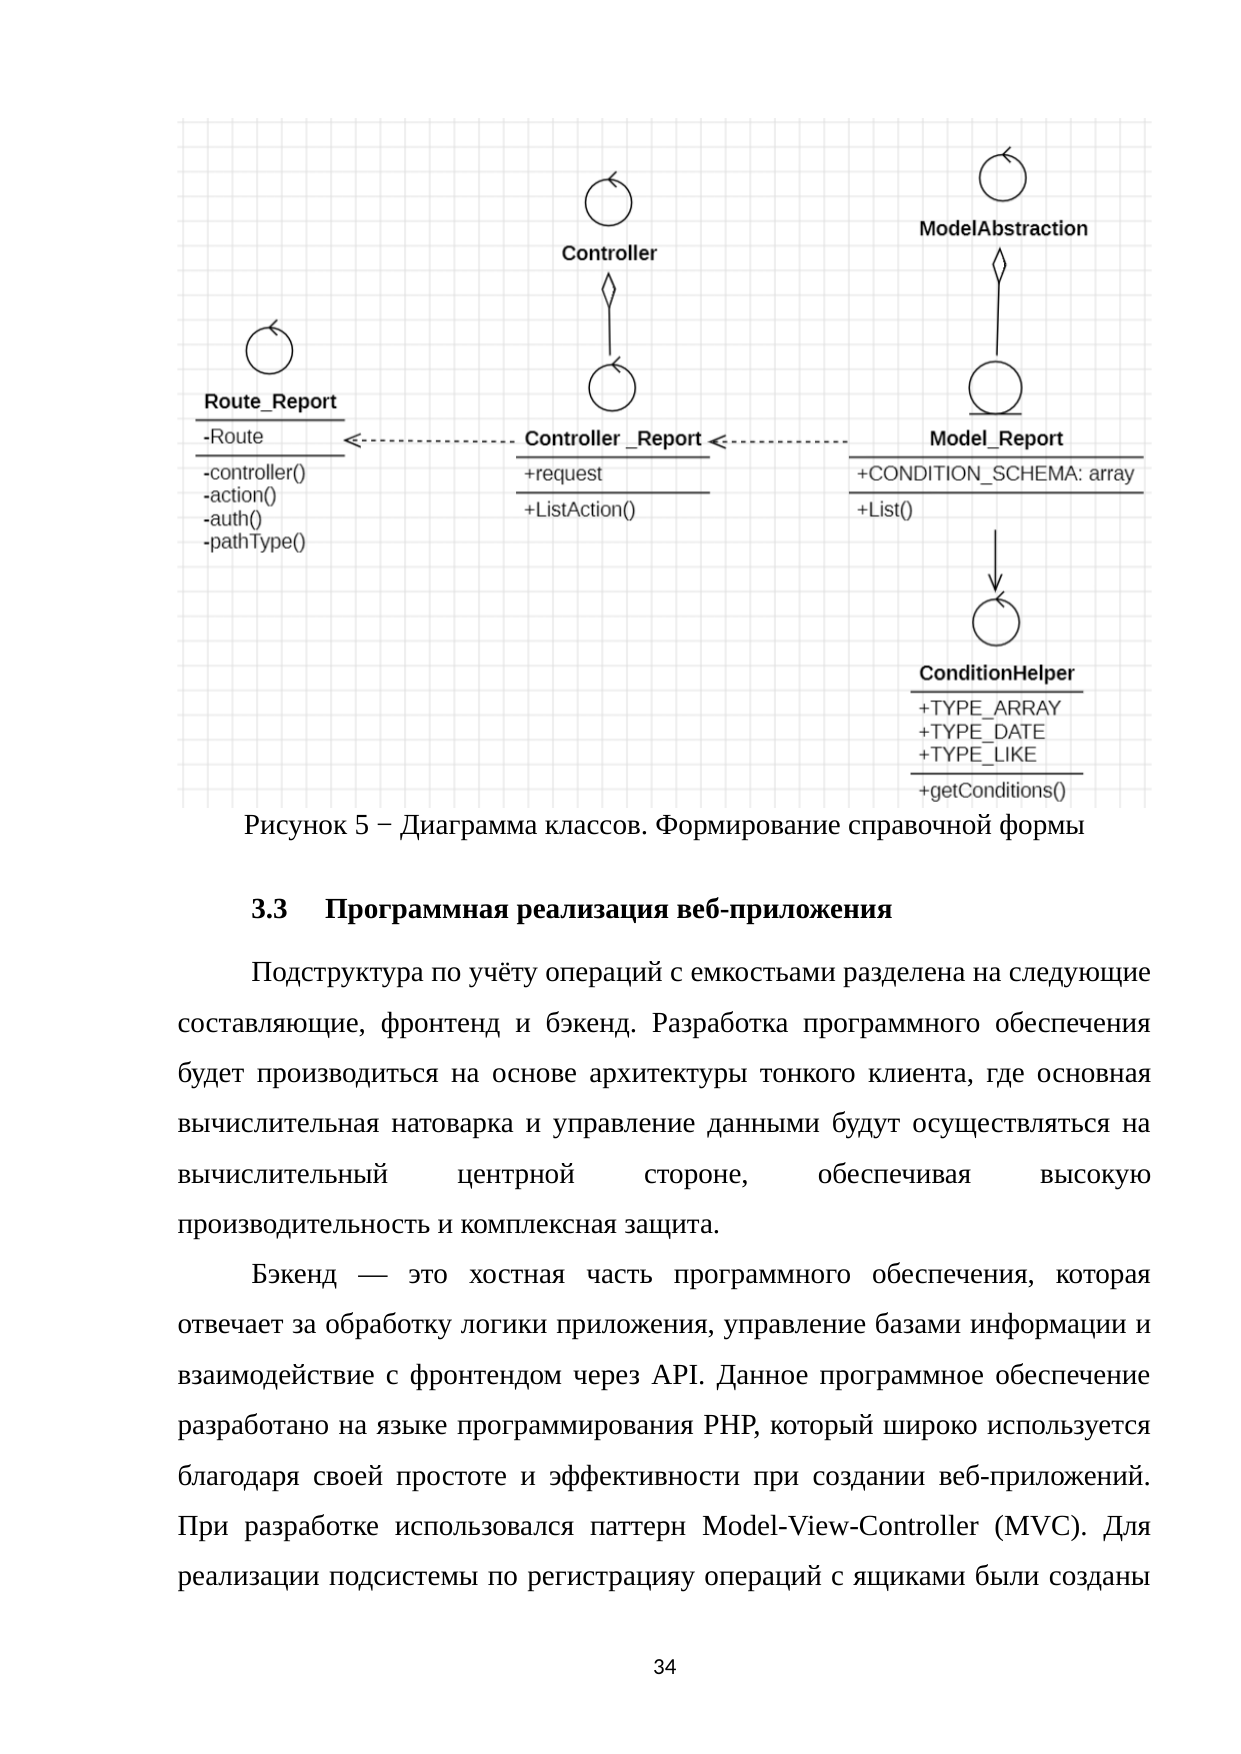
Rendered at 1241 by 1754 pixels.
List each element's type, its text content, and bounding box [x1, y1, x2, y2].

picture [177, 118, 1152, 808]
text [177, 1256, 1152, 1592]
text Подструктура по учёту операций с емкостьами разделена на следующие составляющие, фронтенд и бэкенд. Разработка программного обеспечения будет производиться на основе архитектуры тонкого клиента, где основная вычислительная натоварка и управление данными будут осуществляться на вычислительный центрной стороне, обеспечивая высокую производительность и комплексная защита. [177, 954, 1152, 1239]
text Рисунок 5 − Диаграмма классов. Формирование справочной формы [177, 808, 1152, 841]
subtitle Программная реализация веб-приложения [177, 892, 1152, 925]
